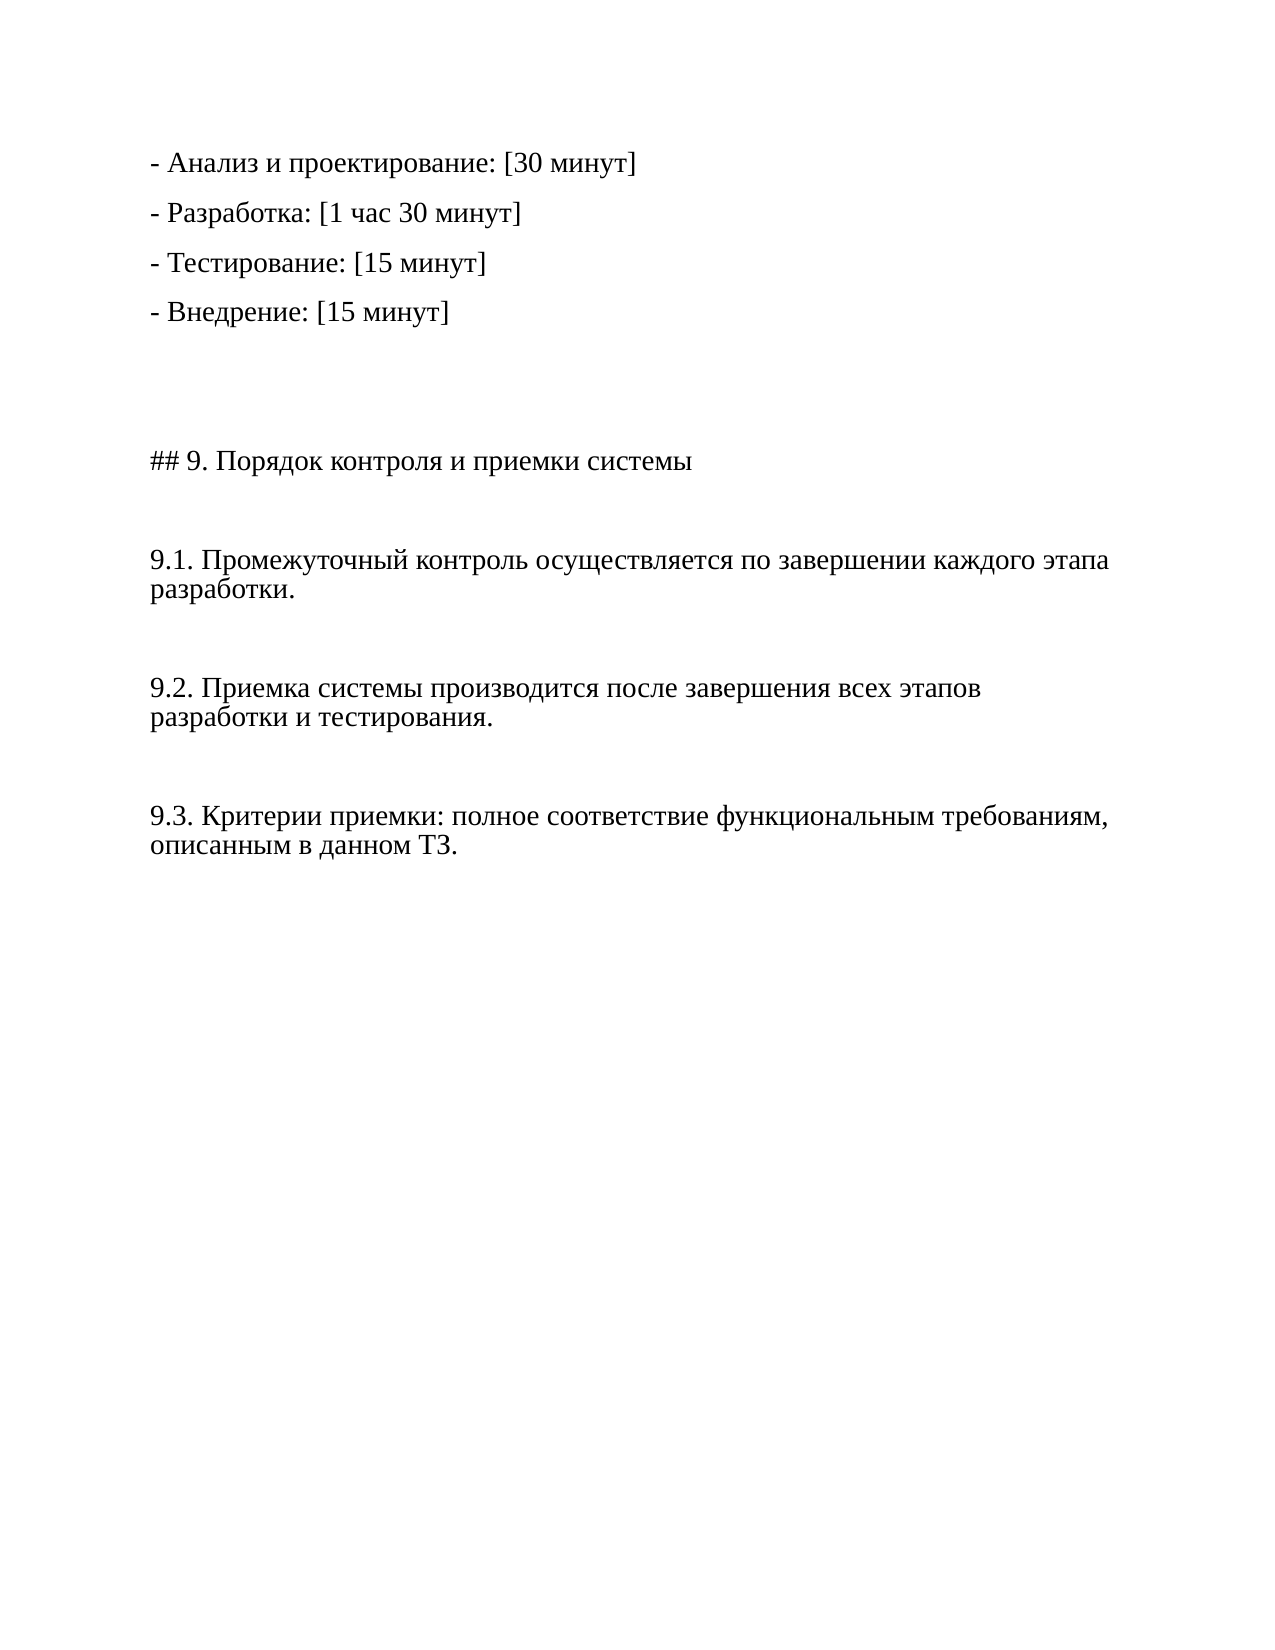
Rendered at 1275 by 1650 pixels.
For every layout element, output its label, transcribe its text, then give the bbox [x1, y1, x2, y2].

text - Разработка: [1 час 30 минут] [150, 199, 1125, 228]
text 9.2. Приемка системы производится после завершения всех этапов разработки и тестирования. [150, 674, 1125, 732]
text 9.1. Промежуточный контроль осуществляется по завершении каждого этапа разработки. [150, 547, 1125, 604]
text 9.3. Критерии приемки: полное соответствие функциональным требованиям, описанным в данном ТЗ. [150, 802, 1125, 860]
text - Тестирование: [15 минут] [150, 249, 1125, 278]
text ## 9. Порядок контроля и приемки системы [150, 447, 1125, 476]
text - Анализ и проектирование: [30 минут] [150, 150, 1125, 179]
text - Внедрение: [15 минут] [150, 299, 1125, 327]
